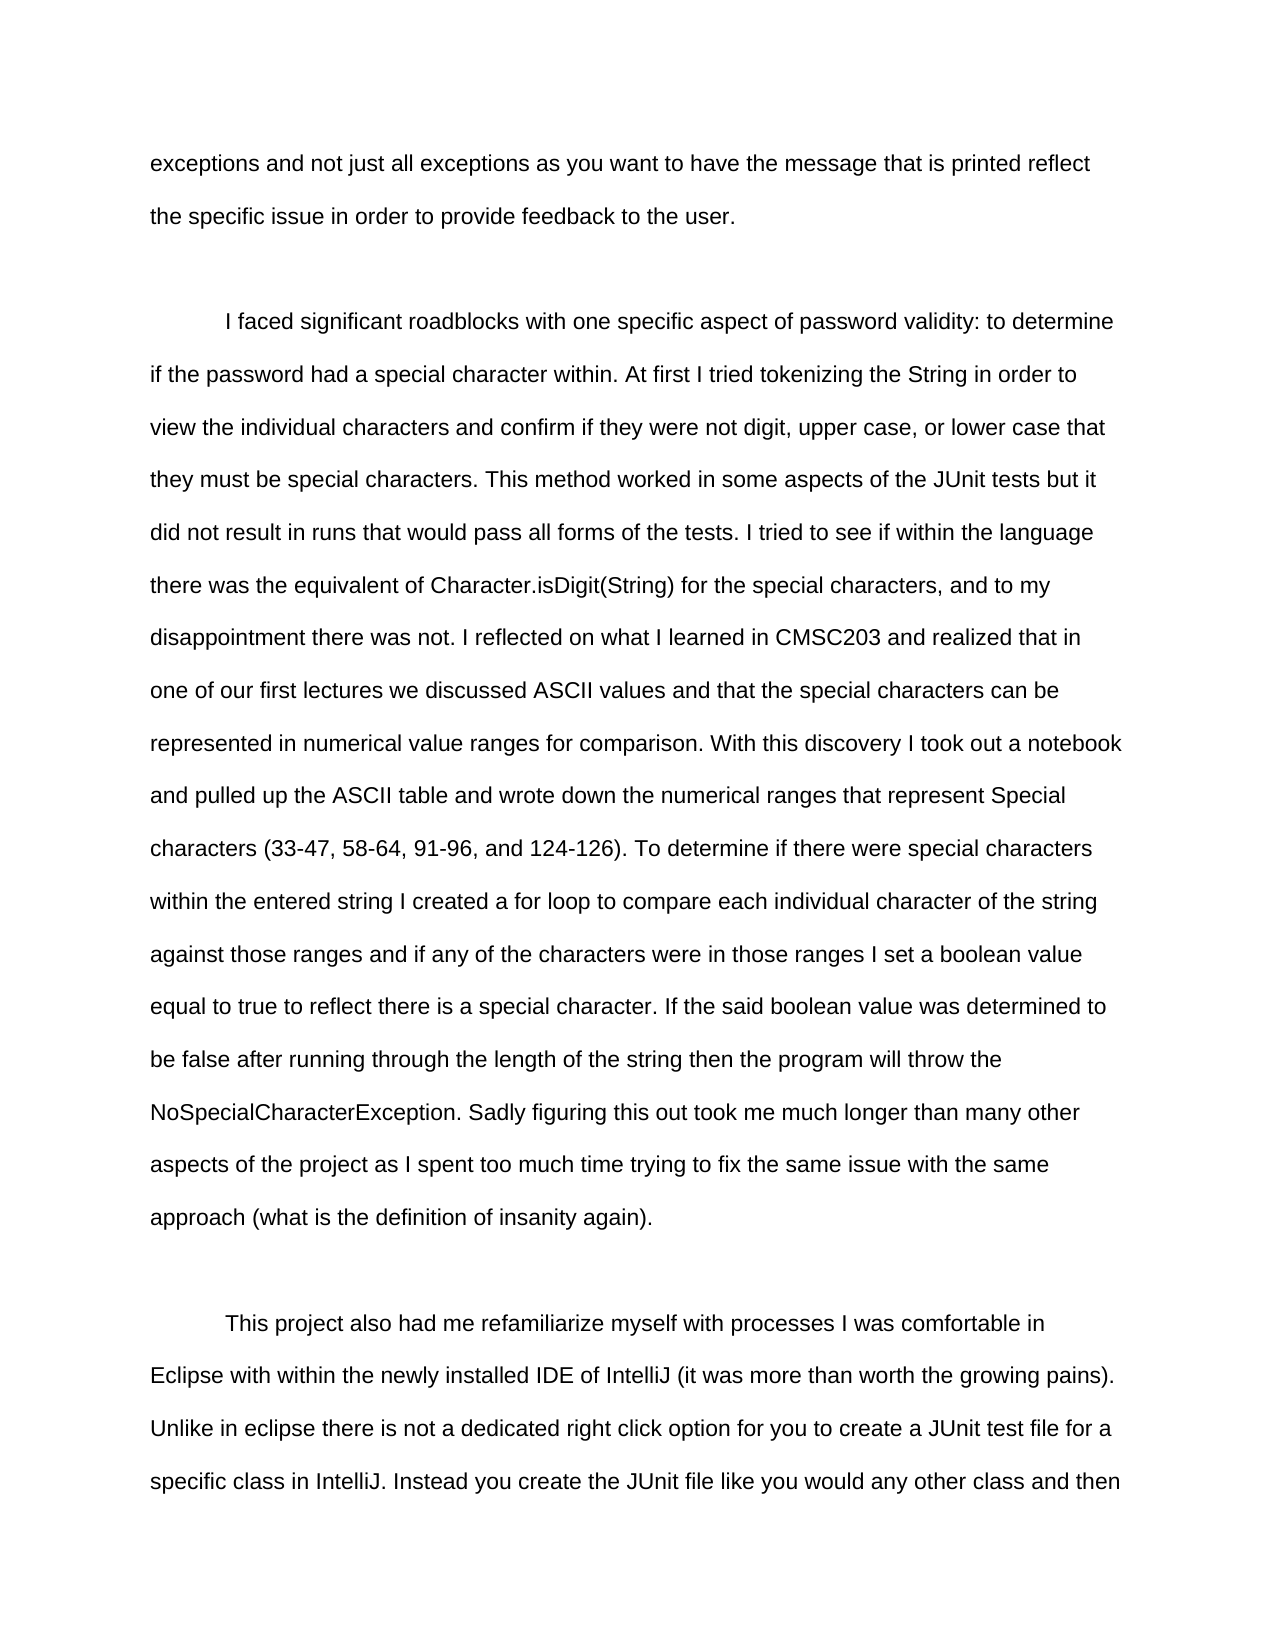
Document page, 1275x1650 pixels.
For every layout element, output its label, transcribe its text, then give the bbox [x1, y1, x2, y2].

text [150, 1309, 1125, 1494]
text I faced significant roadblocks with one specific aspect of password validity: to determine if the password had a special character within. At first I tried tokenizing the String in order to view the individual characters and confirm if they were not digit, upper case, or lower case that they must be special characters. This method worked in some aspects of the JUnit tests but it did not result in runs that would pass all forms of the tests. I tried to see if within the language there was the equivalent of Character.isDigit(String) for the special characters, and to my disappointment there was not. I reflected on what I learned in CMSC203 and realized that in one of our first lectures we discussed ASCII values and that the special characters can be represented in numerical value ranges for comparison. With this discovery I took out a notebook and pulled up the ASCII table and wrote down the numerical ranges that represent Special characters (33-47, 58-64, 91-96, and 124-126). To determine if there were special characters within the entered string I created a for loop to compare each individual character of the string against those ranges and if any of the characters were in those ranges I set a boolean value equal to true to reflect there is a special character. If the said boolean value was determined to be false after running through the length of the string then the program will throw the NoSpecialCharacterException. Sadly figuring this out took me much longer than many other aspects of the project as I spent too much time trying to fix the same issue with the same approach (what is the definition of insanity again). [150, 308, 1125, 1231]
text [150, 150, 1125, 229]
